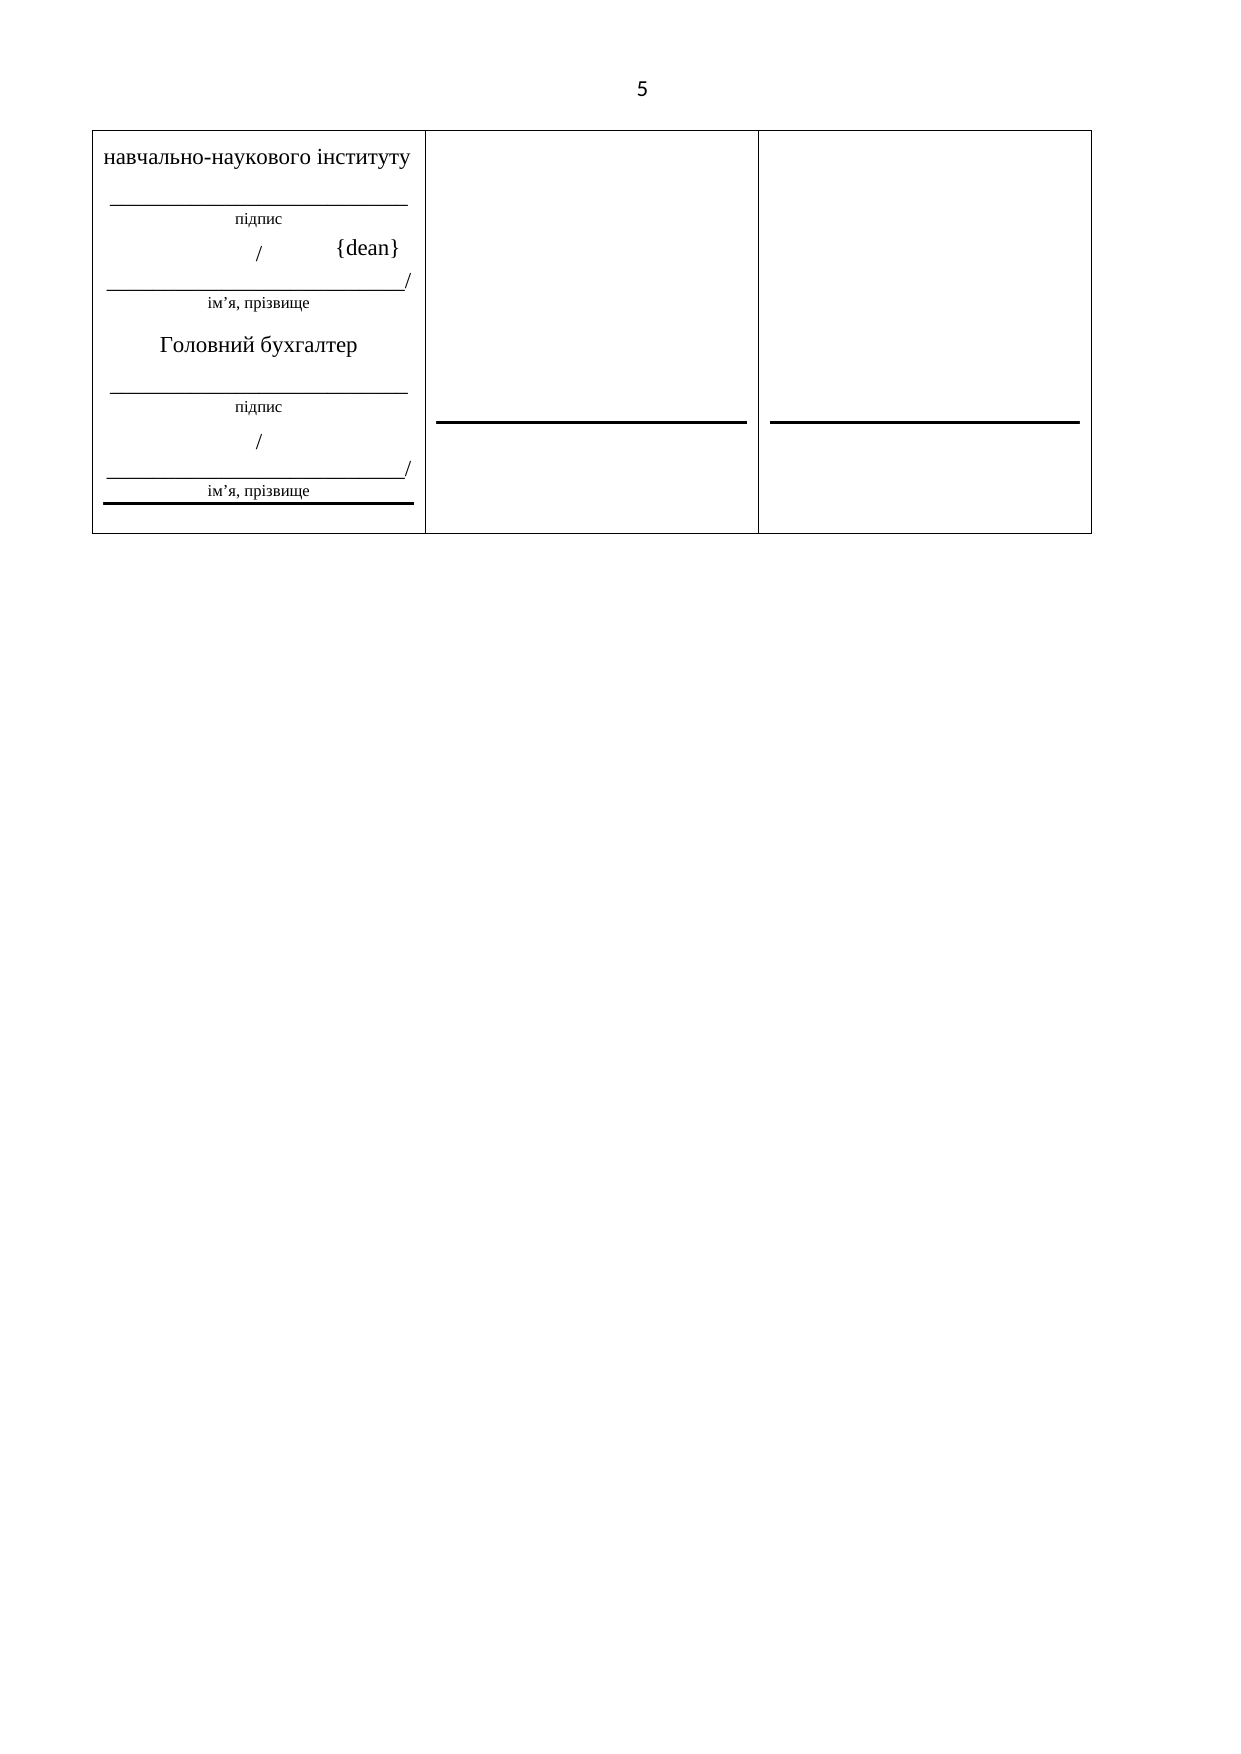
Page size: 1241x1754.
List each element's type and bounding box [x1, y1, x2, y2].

table_cell [759, 131, 1091, 533]
table_cell [93, 131, 425, 533]
table_cell [426, 131, 758, 533]
